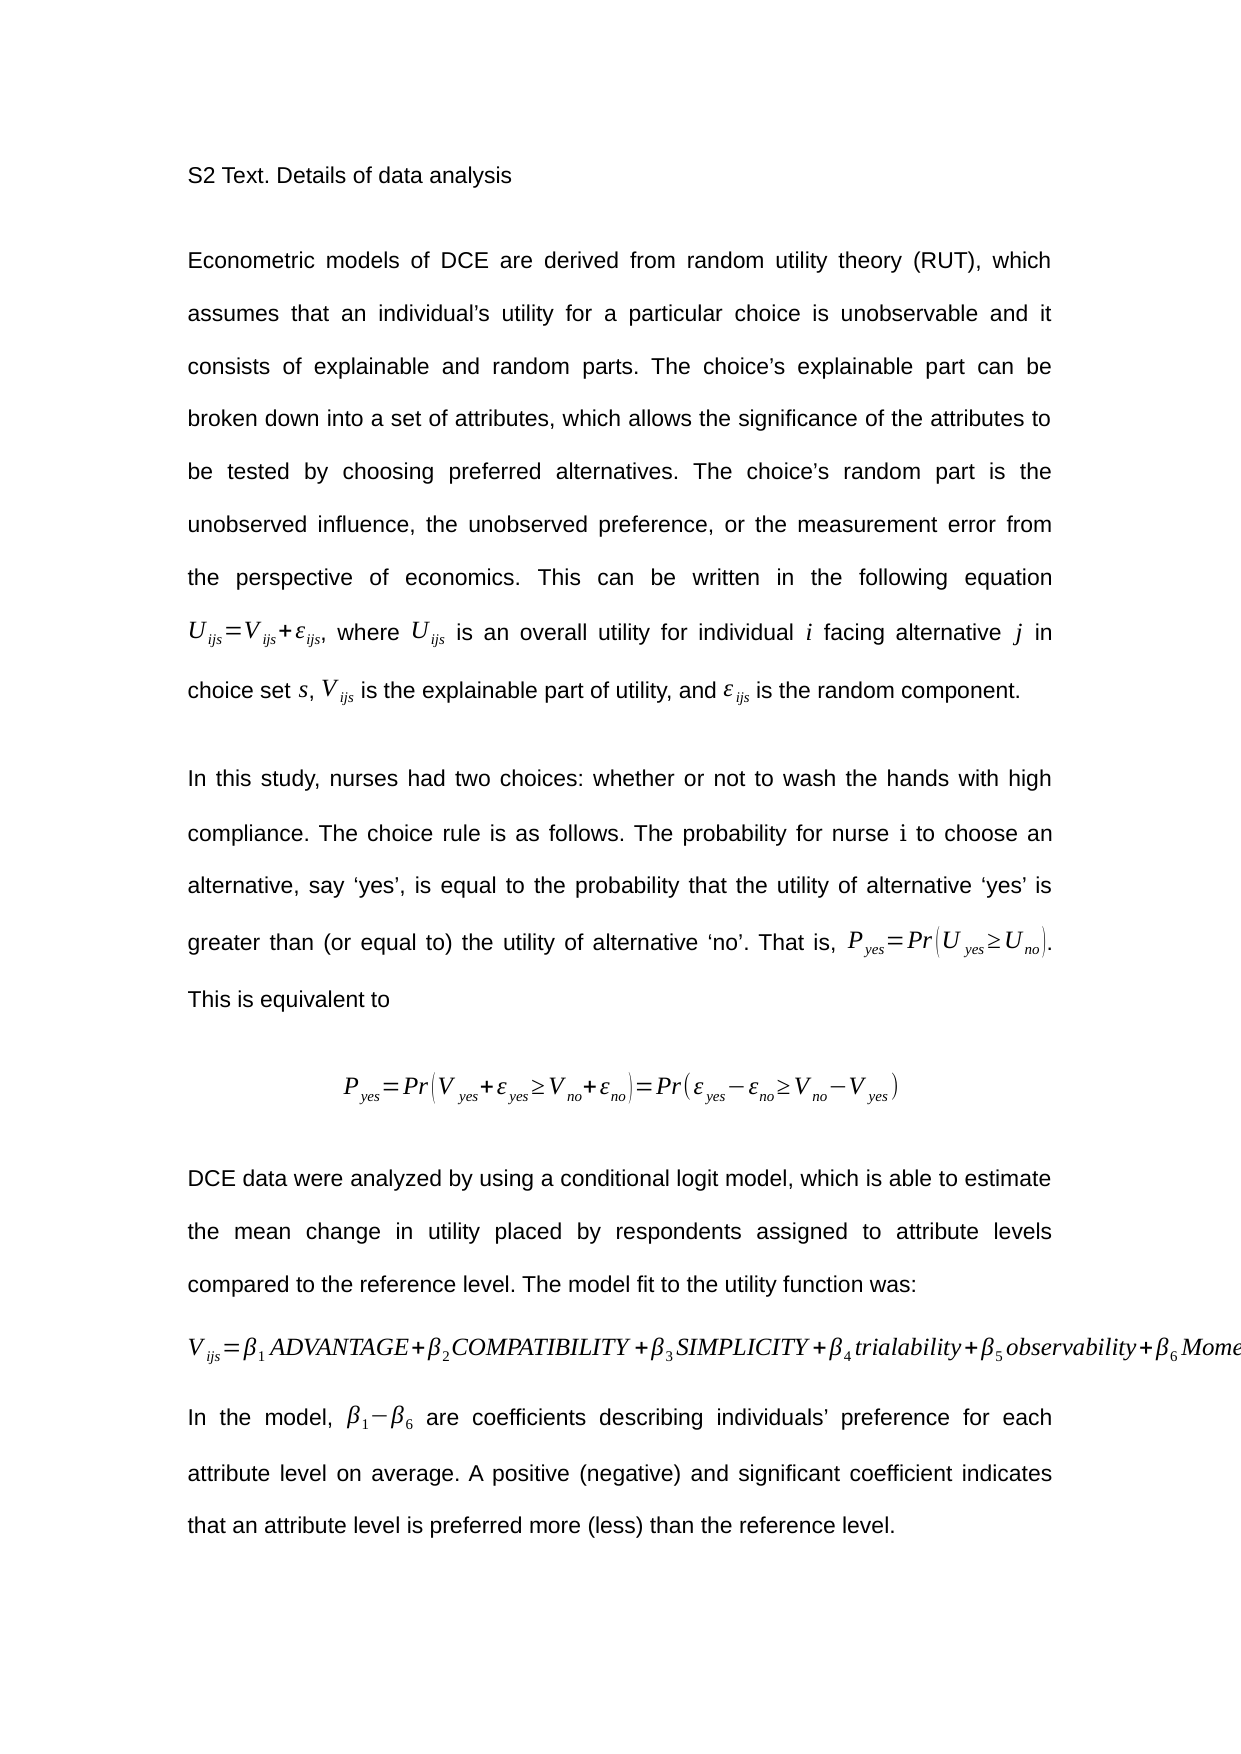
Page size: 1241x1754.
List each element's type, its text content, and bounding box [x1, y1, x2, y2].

text DCE data were analyzed by using a conditional logit model, which is able to estimate the mean change in utility placed by respondents assigned to attribute levels compared to the reference level. The model fit to the utility function was: [187, 1165, 1053, 1297]
text Econometric models of DCE are derived from random utility theory (RUT), which assumes that an individual’s utility for a particular choice is unobservable and it consists of explainable and random parts. The choice’s explainable part can be broken down into a set of attributes, which allows the significance of the attributes to be tested by choosing preferred alternatives. The choice’s random part is the unobserved influence, the unobserved preference, or the measurement error from the perspective of economics. This can be written in the following equation , where is an overall utility for individual facing alternative in choice set , is the explainable part of utility, and is the random component. [187, 247, 1053, 706]
text In this study, nurses had two choices: whether or not to wash the hands with high compliance. The choice rule is as follows. The probability for nurse i to choose an alternative, say ‘yes’, is equal to the probability that the utility of alternative ‘yes’ is greater than (or equal to) the utility of alternative ‘no’. That is, . This is equivalent to [187, 764, 1053, 1012]
text In the model, are coefficients describing individuals’ preference for each attribute level on average. A positive (negative) and significant coefficient indicates that an attribute level is preferred more (less) than the reference level. [187, 1402, 1053, 1538]
text S2 Text. Details of data analysis [187, 162, 1053, 188]
